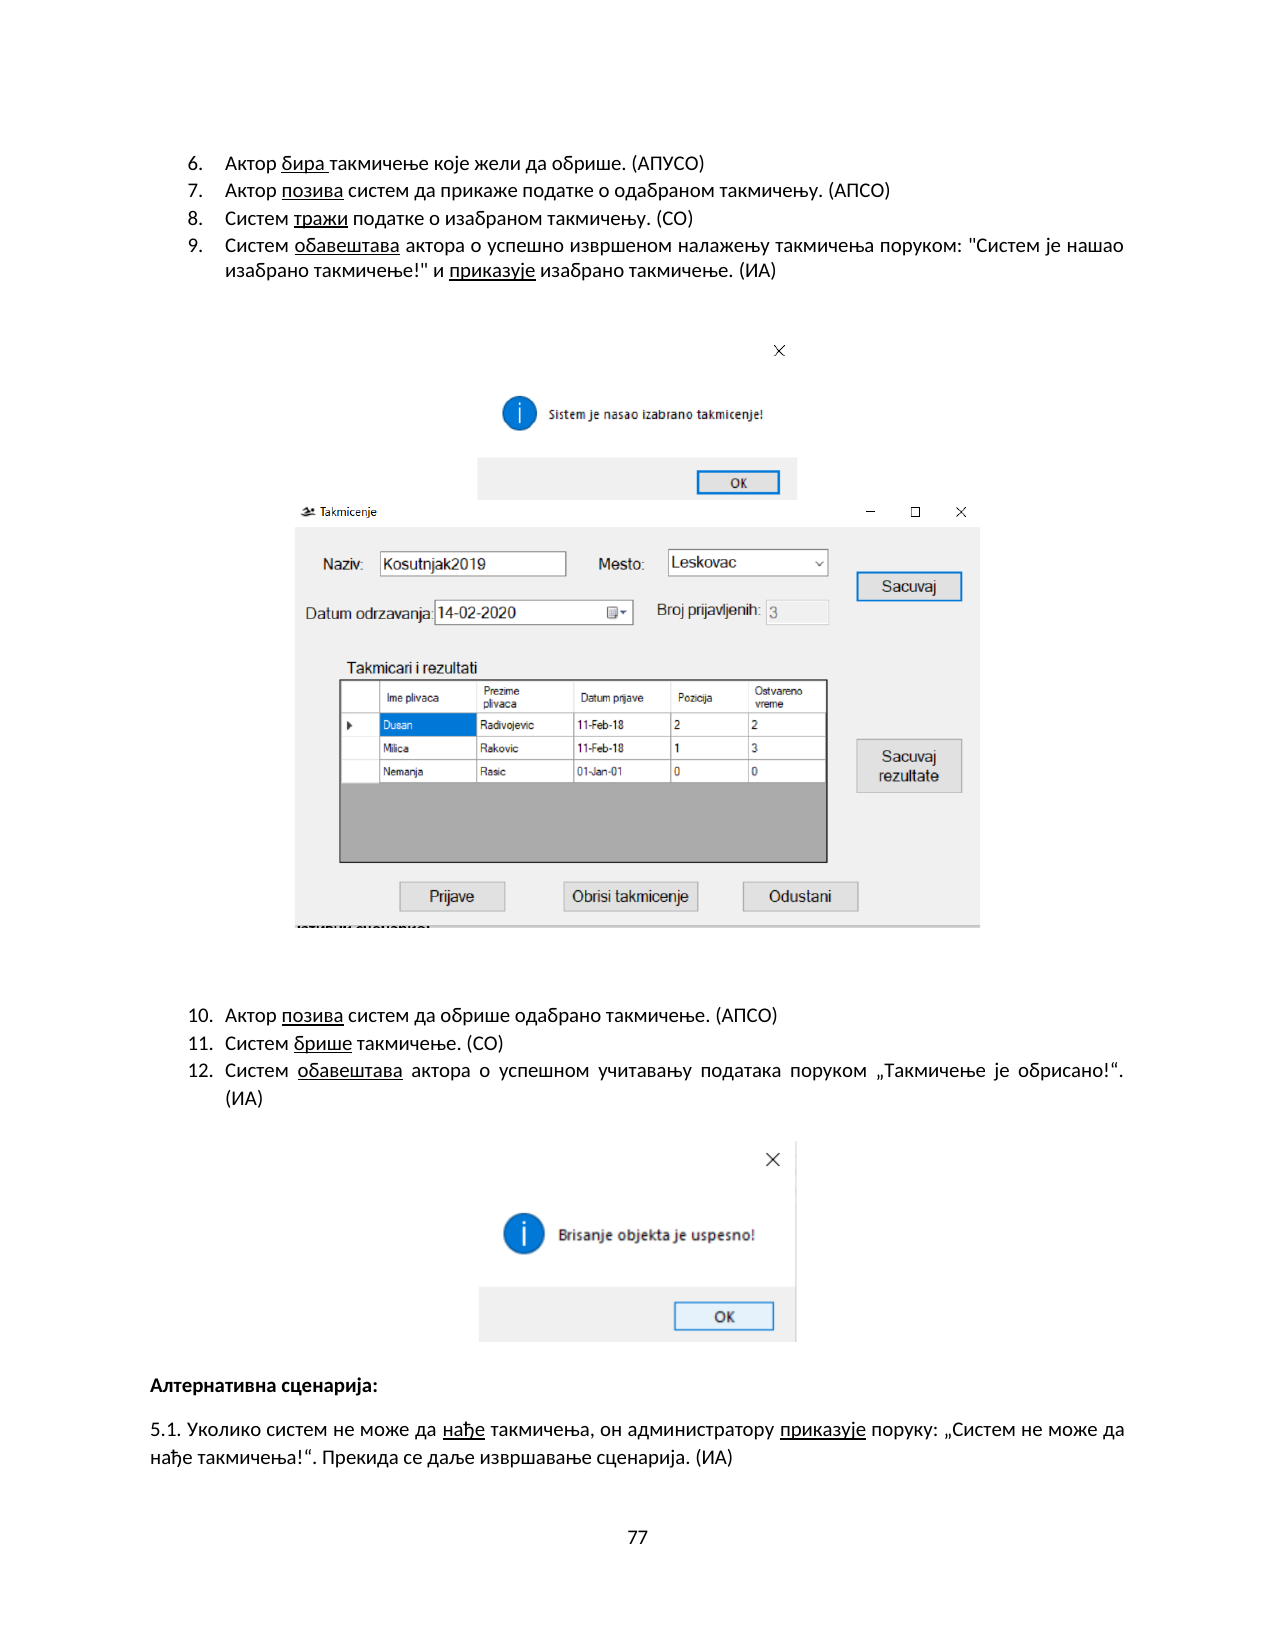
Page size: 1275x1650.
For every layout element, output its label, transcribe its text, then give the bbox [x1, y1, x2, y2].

list Систем обавештава актора о успешном учитавању података поруком „Такмичење је обрисано!“. (ИА) [187, 1057, 1125, 1110]
list Систем брише такмичење. (СО) [187, 1030, 1125, 1056]
list Систем тражи податке о изабраном такмичењу. (СО) [187, 205, 1125, 230]
list Актор бира такмичење које жели да обрише. (АПУСО) [187, 150, 1125, 175]
picture [294, 333, 981, 928]
text 5.1. Уколико систем не може да нађе такмичења, он администратору приказује поруку: „Систем не може да нађе такмичења!“. Прекида се даље извршавање сценарија. (ИА) [150, 1417, 1125, 1469]
list Систем обавештава актора о успешно извршеном налажењу такмичења поруком: "Систем је нашао изабрано такмичење!" и приказује изабрано такмичење. (ИА) [187, 232, 1125, 283]
list Актор позива систем да обрише одабрано такмичење. (АПСО) [187, 1003, 1125, 1028]
list Актор позива систем да прикаже податке о одабраном такмичењу. (АПСО) [187, 177, 1125, 203]
text Алтернативна сценарија: [150, 1373, 1125, 1398]
picture [478, 1141, 797, 1342]
